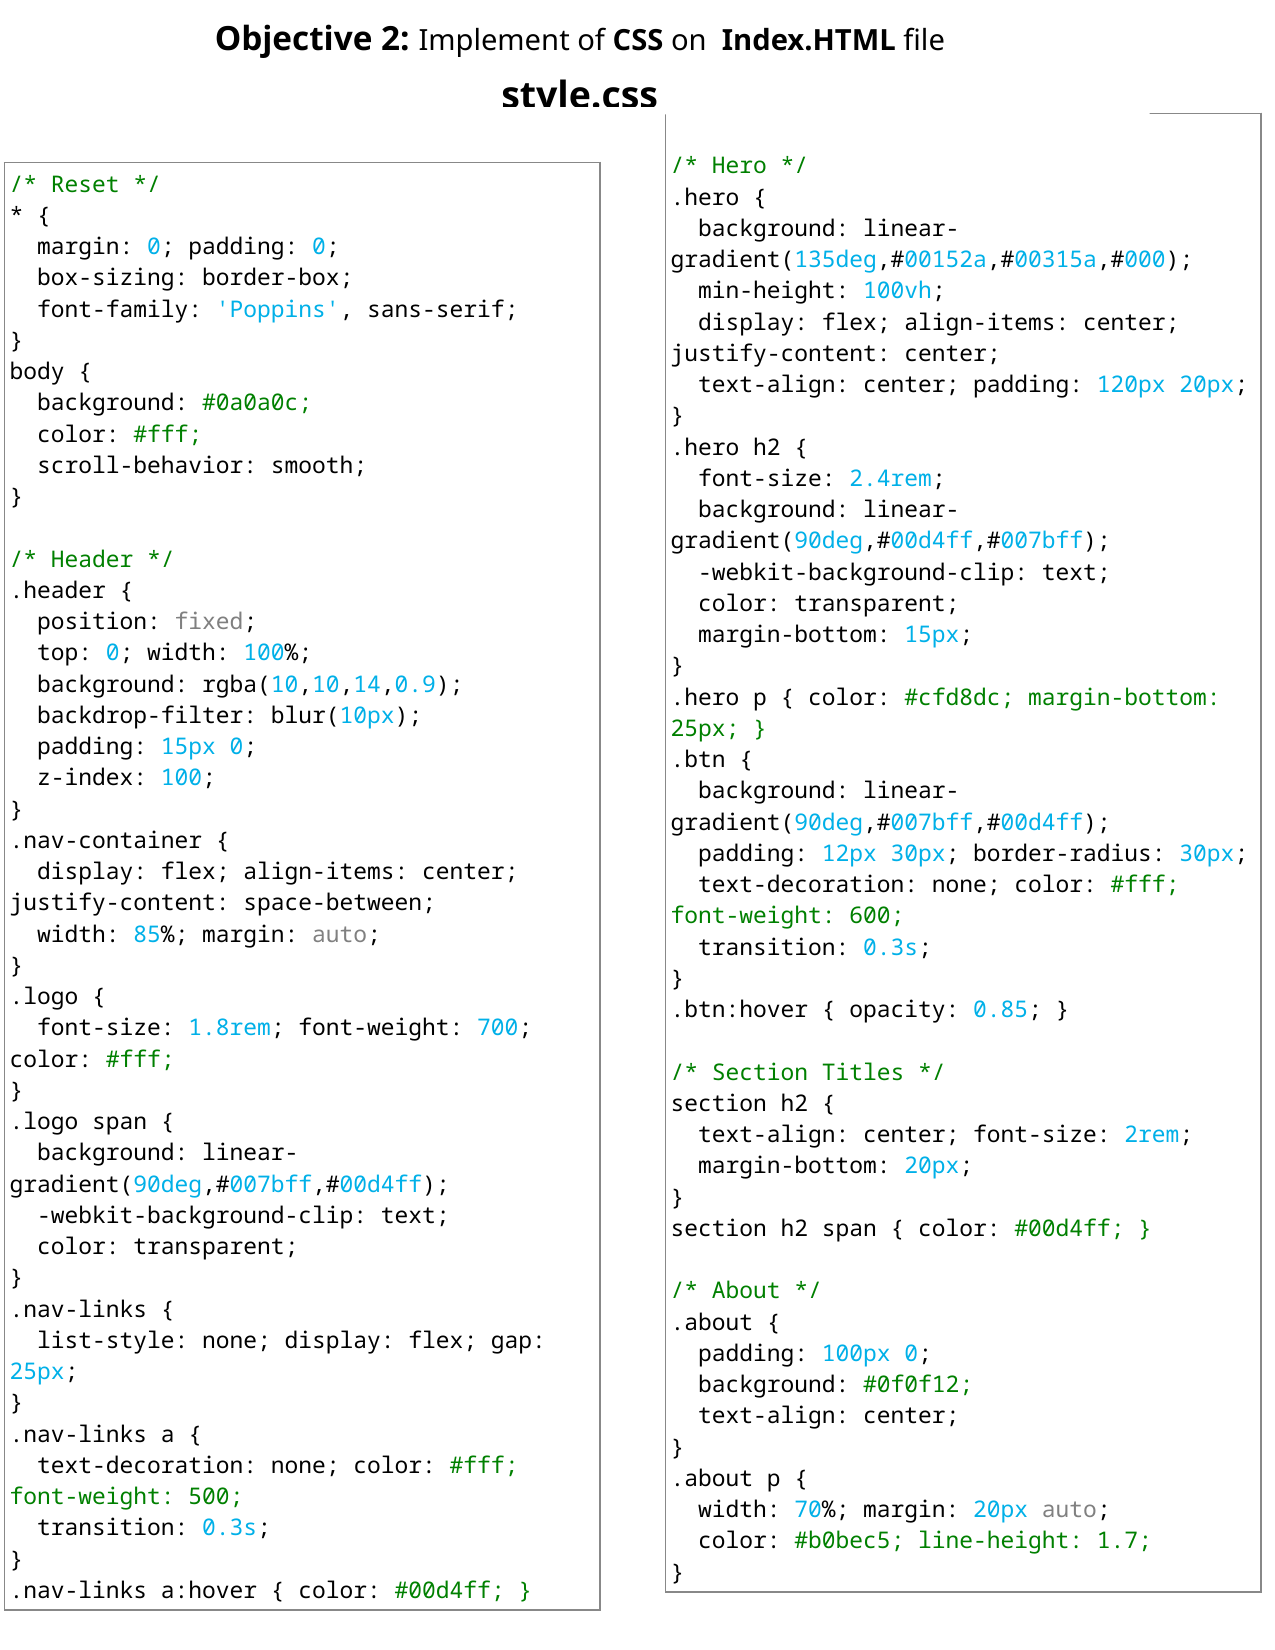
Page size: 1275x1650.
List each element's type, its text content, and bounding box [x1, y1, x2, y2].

text .logo span { [9, 1105, 595, 1136]
text margin-bottom: 20px; [670, 1149, 1256, 1181]
text .nav-links a:hover { color: #00d4ff; } [5, 1568, 599, 1609]
text } [670, 1431, 1256, 1462]
text .about p { [670, 1462, 1256, 1493]
text top: 0; width: 100%; [9, 636, 595, 667]
text .about { [670, 1306, 1256, 1337]
text background: rgba(10,10,14,0.9); [9, 667, 595, 699]
text scroll-behavior: smooth; [9, 449, 595, 480]
text .hero h2 { [670, 431, 1256, 462]
text .nav-container { [9, 824, 595, 855]
text background: linear-gradient(90deg,#007bff,#00d4ff); [9, 1136, 595, 1199]
text section h2 { [670, 1087, 1256, 1118]
text } [666, 1550, 1260, 1591]
text width: 70%; margin: 20px auto; [670, 1493, 1256, 1524]
text position: fixed; [9, 605, 595, 636]
text background: #0f0f12; [670, 1368, 1256, 1399]
text } [9, 1386, 595, 1417]
text display: flex; align-items: center; justify-content: space-between; [9, 855, 595, 917]
text text-decoration: none; color: #fff; font-weight: 600; [670, 868, 1256, 931]
text -webkit-background-clip: text; [670, 556, 1256, 587]
text color: transparent; [670, 587, 1256, 618]
text } [670, 1181, 1256, 1212]
text .hero p { color: #cfd8dc; margin-bottom: 25px; } [670, 681, 1256, 743]
text } [670, 962, 1256, 993]
text .nav-links a { [9, 1417, 595, 1449]
text padding: 12px 30px; border-radius: 30px; [670, 837, 1256, 868]
text text-align: center; [670, 1399, 1256, 1431]
text } [9, 1542, 595, 1568]
text /* Reset */ [5, 163, 599, 199]
text background: linear-gradient(90deg,#007bff,#00d4ff); [670, 774, 1256, 837]
text } [9, 1261, 595, 1292]
text z-index: 100; [9, 761, 595, 792]
text } [9, 1074, 595, 1105]
text text-align: center; font-size: 2rem; [670, 1118, 1256, 1149]
text text-decoration: none; color: #fff; font-weight: 500; [9, 1449, 595, 1511]
text color: #fff; [9, 417, 595, 449]
text transition: 0.3s; [670, 931, 1256, 962]
text list-style: none; display: flex; gap: 25px; [9, 1324, 595, 1386]
text font-size: 2.4rem; [670, 462, 1256, 493]
text .btn:hover { opacity: 0.85; } [670, 993, 1256, 1024]
text box-sizing: border-box; [9, 261, 595, 292]
text font-family: 'Poppins', sans-serif; [9, 292, 595, 324]
text .header { [9, 574, 595, 605]
text .logo { [9, 980, 595, 1011]
text display: flex; align-items: center; justify-content: center; [670, 306, 1256, 368]
text min-height: 100vh; [670, 274, 1256, 306]
text } [9, 949, 595, 980]
text } [9, 324, 595, 355]
text } [670, 649, 1256, 681]
text -webkit-background-clip: text; [9, 1199, 595, 1230]
text .hero { [670, 181, 1256, 212]
text } [9, 480, 595, 511]
text padding: 15px 0; [9, 730, 595, 761]
text width: 85%; margin: auto; [9, 917, 595, 949]
text color: #b0bec5; line-height: 1.7; [670, 1524, 1256, 1550]
text } [670, 399, 1256, 431]
text margin-bottom: 15px; [670, 618, 1256, 649]
text background: #0a0a0c; [9, 386, 595, 417]
text .nav-links { [9, 1292, 595, 1324]
text /* Section Titles */ [670, 1056, 1256, 1087]
text * { [9, 199, 595, 230]
text /* About */ [670, 1274, 1256, 1306]
text color: transparent; [9, 1230, 595, 1261]
text } [9, 792, 595, 824]
text transition: 0.3s; [9, 1511, 595, 1542]
text .btn { [670, 743, 1256, 774]
text background: linear-gradient(90deg,#00d4ff,#007bff); [670, 493, 1256, 556]
text text-align: center; padding: 120px 20px; [670, 368, 1256, 399]
text /* Header */ [9, 542, 595, 574]
text /* Hero */ [670, 149, 1256, 181]
text font-size: 1.8rem; font-weight: 700; color: #fff; [9, 1011, 595, 1074]
text margin: 0; padding: 0; [9, 230, 595, 261]
text section h2 span { color: #00d4ff; } [670, 1212, 1256, 1243]
text background: linear-gradient(135deg,#00152a,#00315a,#000); [670, 212, 1256, 274]
text padding: 100px 0; [670, 1337, 1256, 1368]
text backdrop-filter: blur(10px); [9, 699, 595, 730]
text body { [9, 355, 595, 386]
